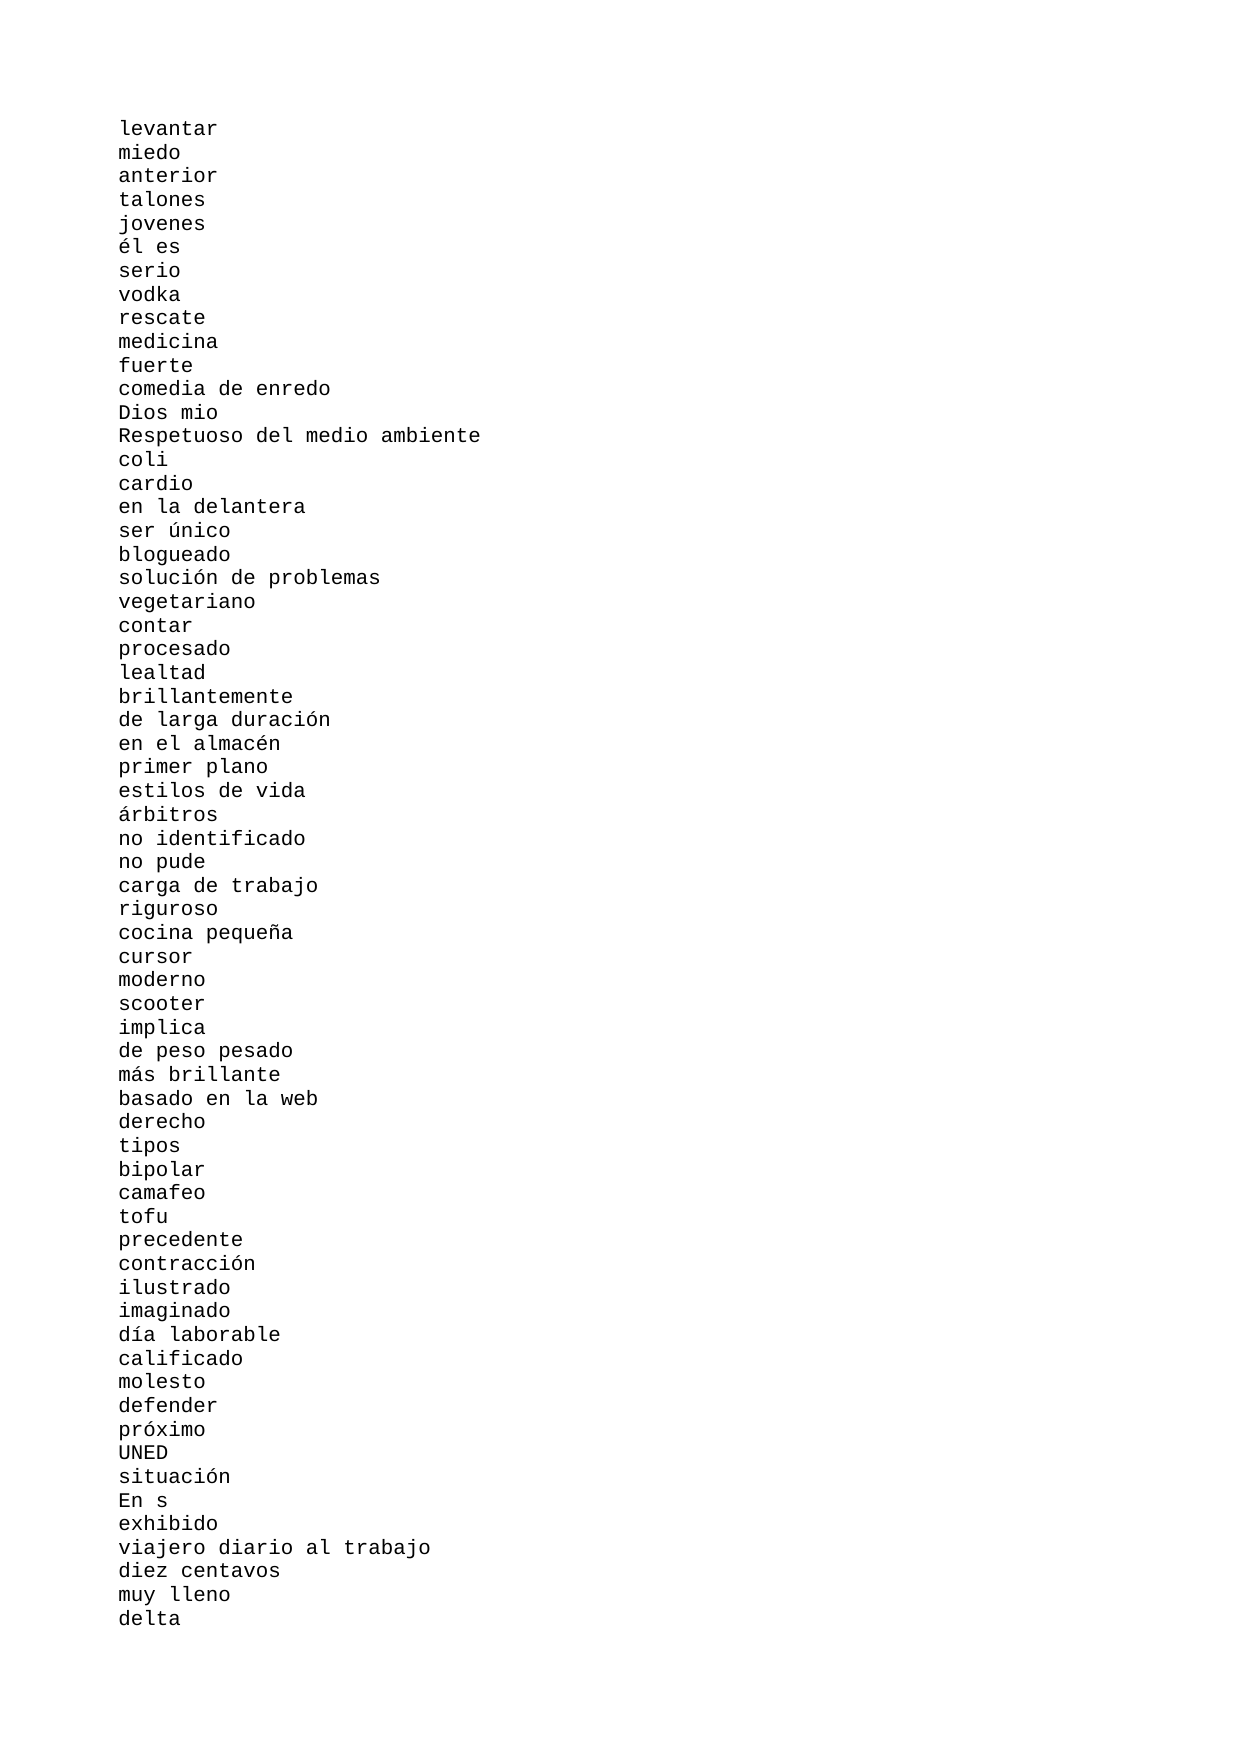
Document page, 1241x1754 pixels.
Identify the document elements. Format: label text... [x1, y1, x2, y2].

text jovenes [118, 213, 1122, 236]
text procesado [118, 638, 1122, 662]
text comedia de enredo [118, 378, 1122, 402]
text próximo [118, 1419, 1122, 1442]
text día laborable [118, 1324, 1122, 1348]
text viajero diario al trabajo [118, 1537, 1122, 1561]
text exhibido [118, 1513, 1122, 1537]
text en el almacén [118, 733, 1122, 757]
text árbitros [118, 804, 1122, 827]
text miedo [118, 142, 1122, 165]
text carga de trabajo [118, 875, 1122, 898]
text más brillante [118, 1064, 1122, 1088]
text ilustrado [118, 1277, 1122, 1300]
text molesto [118, 1371, 1122, 1395]
text estilos de vida [118, 780, 1122, 804]
text contracción [118, 1253, 1122, 1277]
text tipos [118, 1135, 1122, 1158]
text bipolar [118, 1158, 1122, 1182]
text blogueado [118, 544, 1122, 567]
text él es [118, 236, 1122, 260]
text UNED [118, 1442, 1122, 1466]
text situación [118, 1466, 1122, 1489]
text lealtad [118, 662, 1122, 686]
text contar [118, 615, 1122, 638]
text calificado [118, 1348, 1122, 1371]
text medicina [118, 331, 1122, 354]
text riguroso [118, 898, 1122, 922]
text scooter [118, 993, 1122, 1017]
text cardio [118, 473, 1122, 496]
text basado en la web [118, 1088, 1122, 1111]
text Respetuoso del medio ambiente [118, 426, 1122, 449]
text vegetariano [118, 591, 1122, 615]
text delta [118, 1608, 1122, 1631]
text serio [118, 260, 1122, 284]
text imaginado [118, 1300, 1122, 1324]
text derecho [118, 1111, 1122, 1135]
text anterior [118, 165, 1122, 189]
text precedente [118, 1229, 1122, 1253]
text En s [118, 1489, 1122, 1513]
text de peso pesado [118, 1040, 1122, 1064]
text cursor [118, 946, 1122, 969]
text solución de problemas [118, 567, 1122, 591]
text fuerte [118, 354, 1122, 378]
text coli [118, 449, 1122, 473]
text camafeo [118, 1182, 1122, 1206]
text tofu [118, 1206, 1122, 1229]
text no pude [118, 851, 1122, 875]
text de larga duración [118, 709, 1122, 733]
text cocina pequeña [118, 922, 1122, 946]
text defender [118, 1395, 1122, 1419]
text no identificado [118, 827, 1122, 851]
text implica [118, 1017, 1122, 1040]
text Dios mio [118, 402, 1122, 426]
text muy lleno [118, 1584, 1122, 1608]
text en la delantera [118, 496, 1122, 520]
text talones [118, 189, 1122, 213]
text ser único [118, 520, 1122, 544]
text brillantemente [118, 686, 1122, 709]
text moderno [118, 969, 1122, 993]
text diez centavos [118, 1561, 1122, 1584]
text levantar [118, 118, 1122, 142]
text vodka [118, 284, 1122, 307]
text primer plano [118, 757, 1122, 780]
text rescate [118, 307, 1122, 331]
